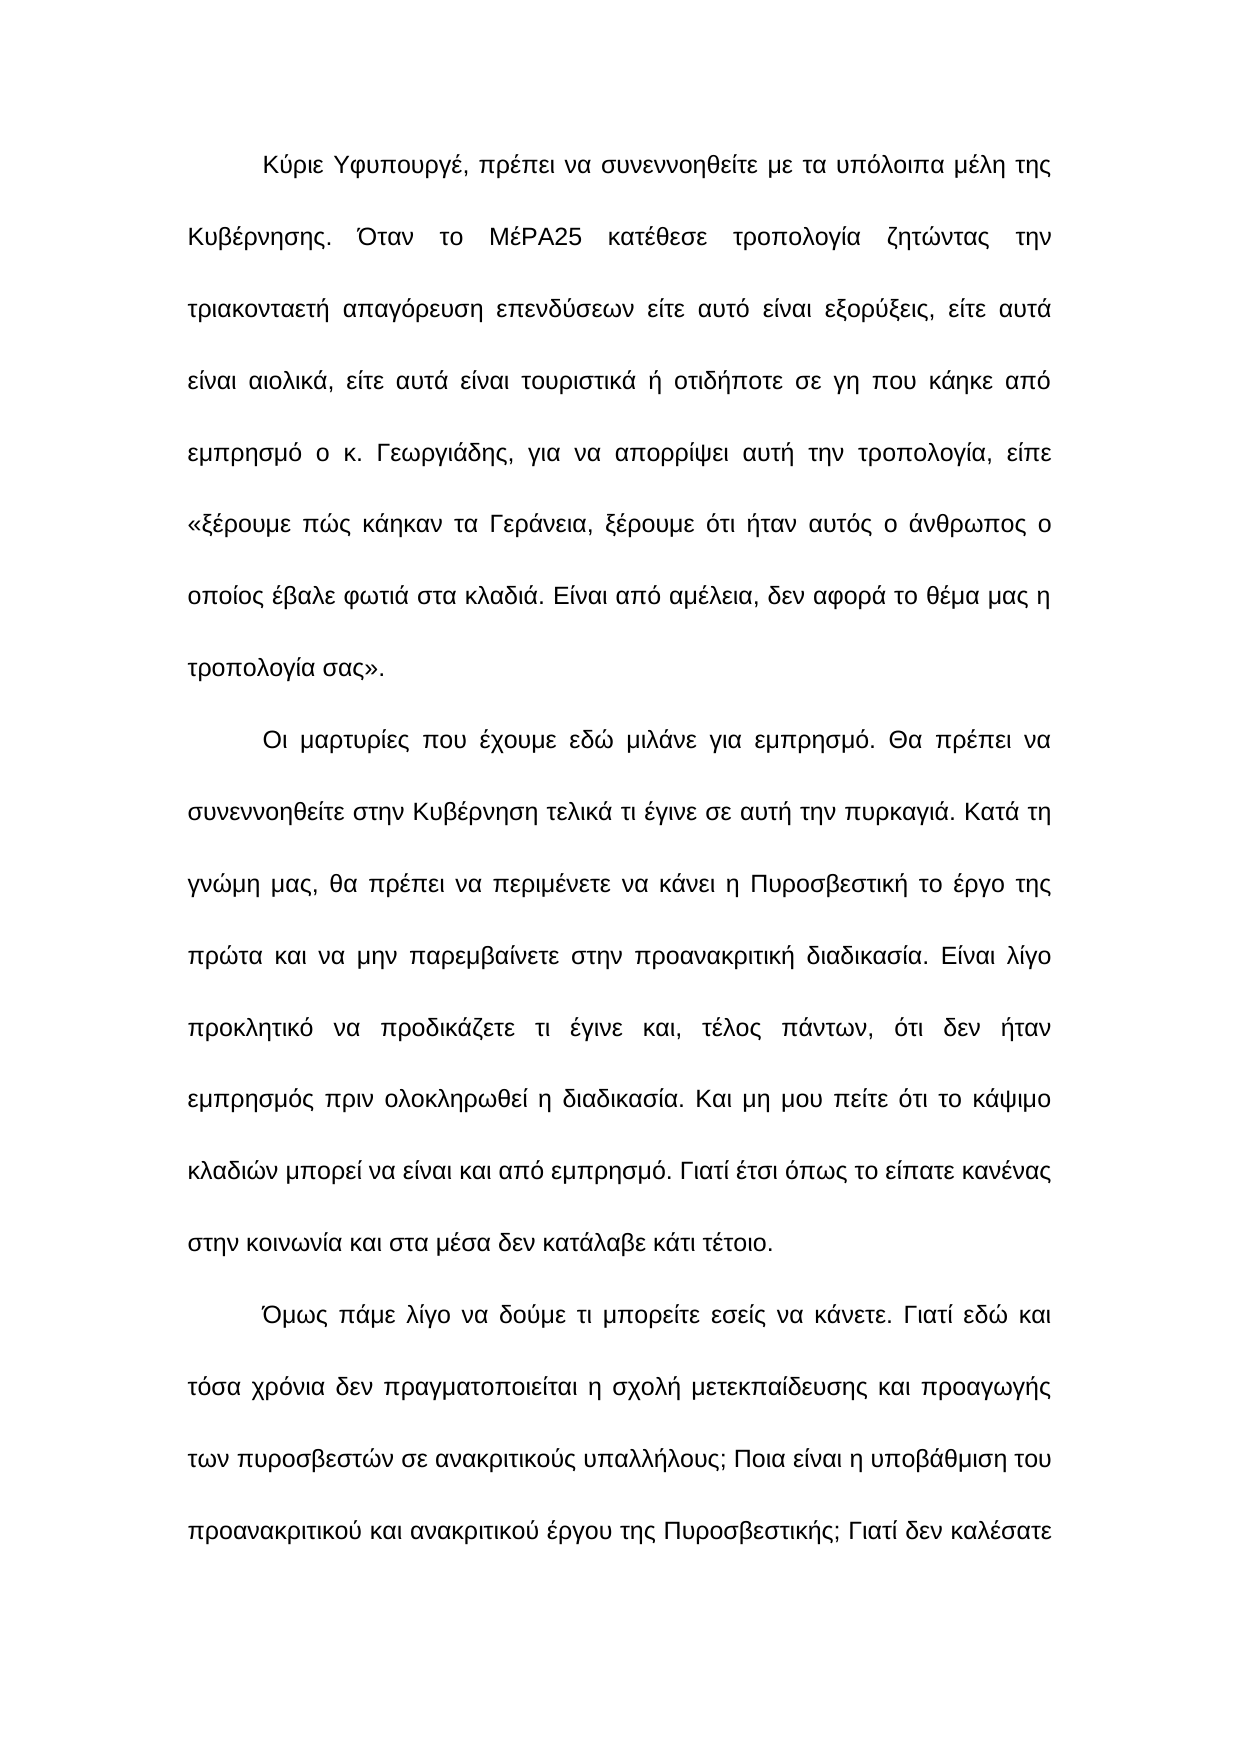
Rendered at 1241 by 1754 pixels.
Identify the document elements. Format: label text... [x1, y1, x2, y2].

text Οι μαρτυρίες που έχουμε εδώ μιλάνε για εμπρησμό. Θα πρέπει να συνεννοηθείτε στην Κυβέρνηση τελικά τι έγινε σε αυτή την πυρκαγιά. Κατά τη γνώμη μας, θα πρέπει να περιμένετε να κάνει η Πυροσβεστική το έργο της πρώτα και να μην παρεμβαίνετε στην προανακριτική διαδικασία. Είναι λίγο προκλητικό να προδικάζετε τι έγινε και, τέλος πάντων, ότι δεν ήταν εμπρησμός πριν ολοκληρωθεί η διαδικασία. Και μη μου πείτε ότι το κάψιμο κλαδιών μπορεί να είναι και από εμπρησμό. Γιατί έτσι όπως το είπατε κανένας στην κοινωνία και στα μέσα δεν κατάλαβε κάτι τέτοιο. [187, 725, 1053, 1257]
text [187, 1300, 1053, 1544]
text Κύριε Υφυπουργέ, πρέπει να συνεννοηθείτε με τα υπόλοιπα μέλη της Κυβέρνησης. Όταν το ΜέΡΑ25 κατέθεσε τροπολογία ζητώντας την τριακονταετή απαγόρευση επενδύσεων είτε αυτό είναι εξορύξεις, είτε αυτά είναι αιολικά, είτε αυτά είναι τουριστικά ή οτιδήποτε σε γη που κάηκε από εμπρησμό ο κ. Γεωργιάδης, για να απορρίψει αυτή την τροπολογία, είπε «ξέρουμε πώς κάηκαν τα Γεράνεια, ξέρουμε ότι ήταν αυτός ο άνθρωπος ο οποίος έβαλε φωτιά στα κλαδιά. Είναι από αμέλεια, δεν αφορά το θέμα μας η τροπολογία σας». [187, 150, 1053, 682]
